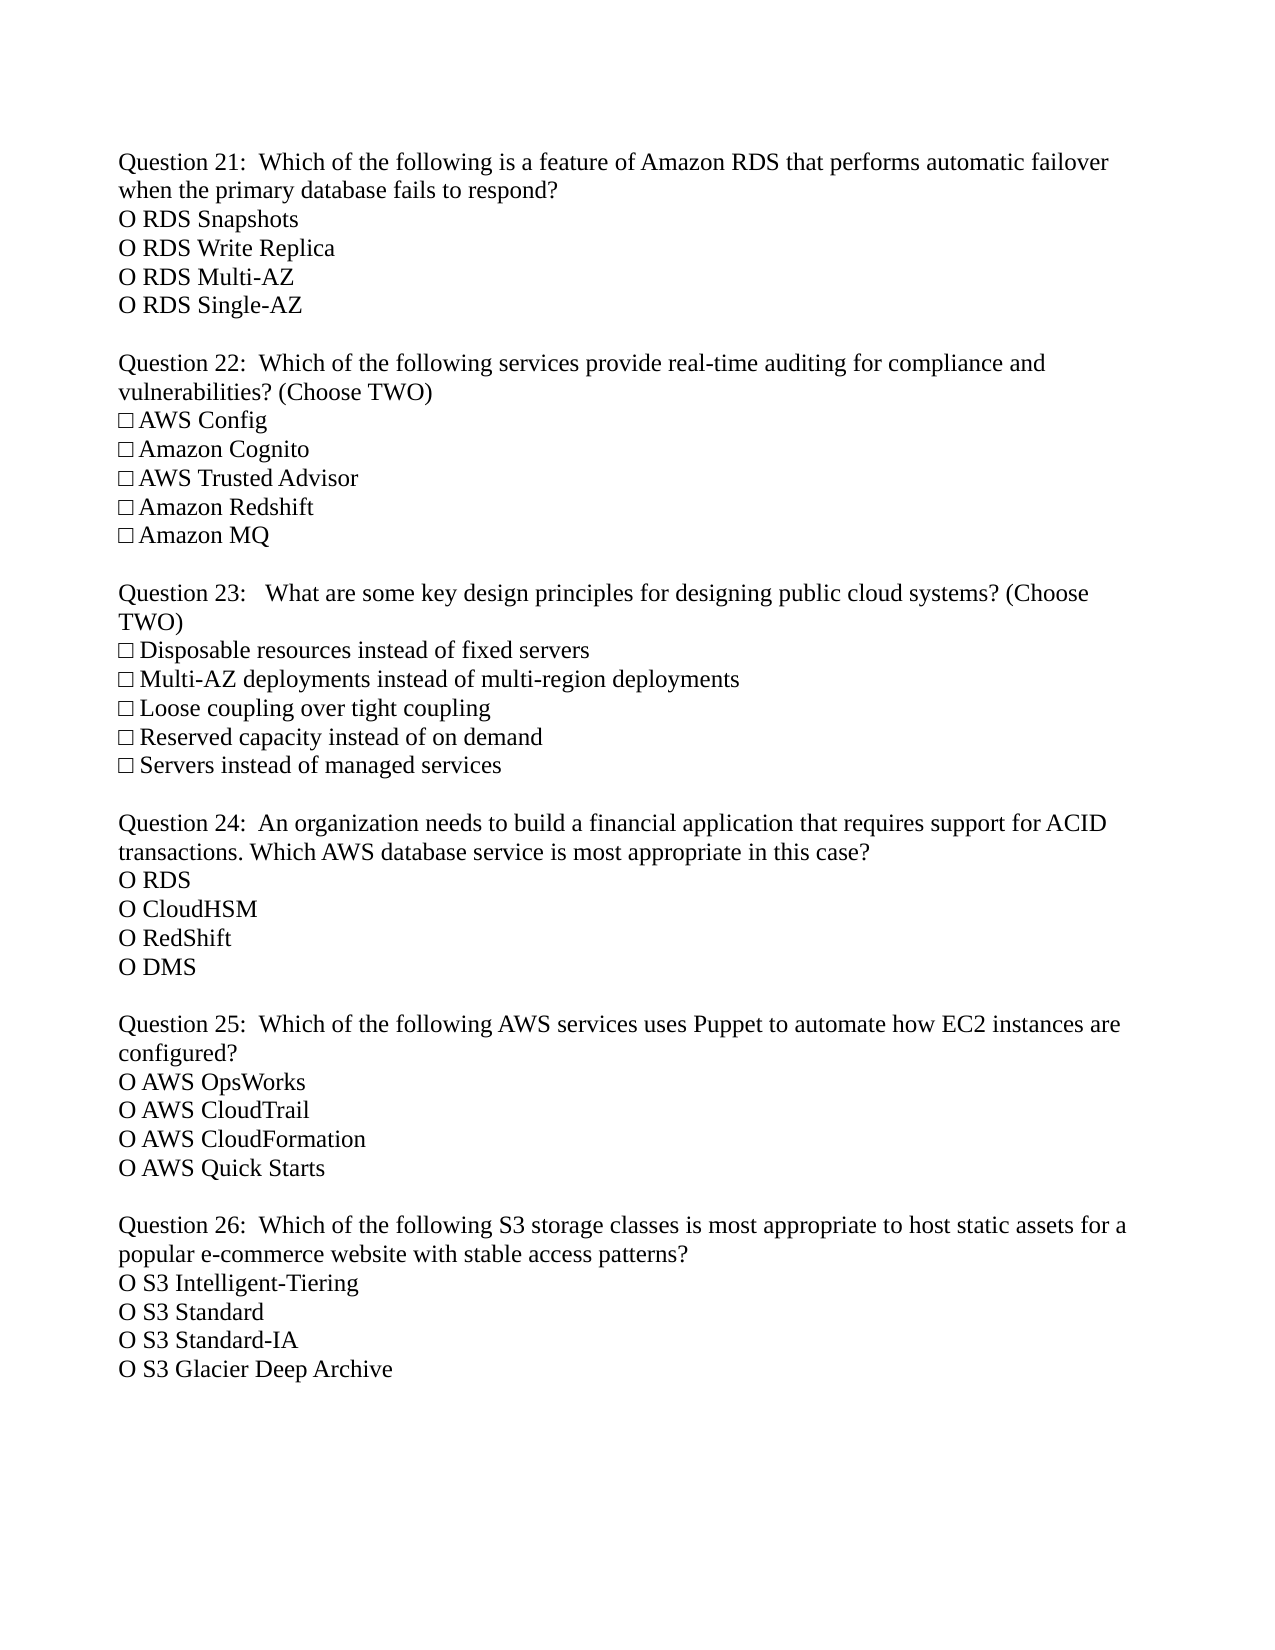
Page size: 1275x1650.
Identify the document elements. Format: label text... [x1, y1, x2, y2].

text O RDS [118, 866, 1157, 894]
text Question 24: An organization needs to build a financial application that requires support for ACID transactions. Which AWS database service is most appropriate in this case? [118, 808, 1157, 866]
text O DMS [118, 952, 1157, 981]
text □ Reserved capacity instead of on demand [118, 722, 1157, 751]
text O S3 Intelligent-Tiering [118, 1268, 1157, 1297]
text □ AWS Trusted Advisor [118, 463, 1157, 492]
text O S3 Glacier Deep Archive [118, 1354, 1157, 1383]
text Question 26: Which of the following S3 storage classes is most appropriate to host static assets for a popular e-commerce website with stable access patterns? [118, 1211, 1157, 1268]
text □ Amazon Redshift [118, 492, 1157, 521]
text □ Servers instead of managed services [118, 751, 1157, 779]
text O RDS Multi-AZ [118, 262, 1157, 291]
text Question 25: Which of the following AWS services uses Puppet to automate how EC2 instances are configured? [118, 1009, 1157, 1067]
text O RDS Single-AZ [118, 291, 1157, 319]
text □ Multi-AZ deployments instead of multi-region deployments [118, 664, 1157, 693]
text O S3 Standard [118, 1297, 1157, 1326]
text □ Amazon Cognito [118, 434, 1157, 463]
text □ Disposable resources instead of fixed servers [118, 636, 1157, 664]
text O AWS Quick Starts [118, 1153, 1157, 1182]
text O CloudHSM [118, 894, 1157, 923]
text Question 23: ​ What are some key design principles for designing public cloud systems? (Choose TWO) [118, 578, 1157, 636]
text O RedShift [118, 923, 1157, 952]
text O AWS OpsWorks [118, 1067, 1157, 1096]
text □ Loose coupling over tight coupling [118, 693, 1157, 722]
text O AWS CloudFormation [118, 1124, 1157, 1153]
text O RDS Write Replica [118, 233, 1157, 262]
text O RDS Snapshots [118, 204, 1157, 233]
text O S3 Standard-IA [118, 1326, 1157, 1354]
text Question 22: Which of the following services provide real-time auditing for compliance and vulnerabilities? (Choose TWO) [118, 348, 1157, 406]
text □ AWS Config [118, 406, 1157, 434]
text □ Amazon MQ [118, 521, 1157, 549]
text O AWS CloudTrail [118, 1096, 1157, 1124]
text Question 21: Which of the following is a feature of Amazon RDS that performs automatic failover when the primary database fails to respond? [118, 147, 1157, 204]
